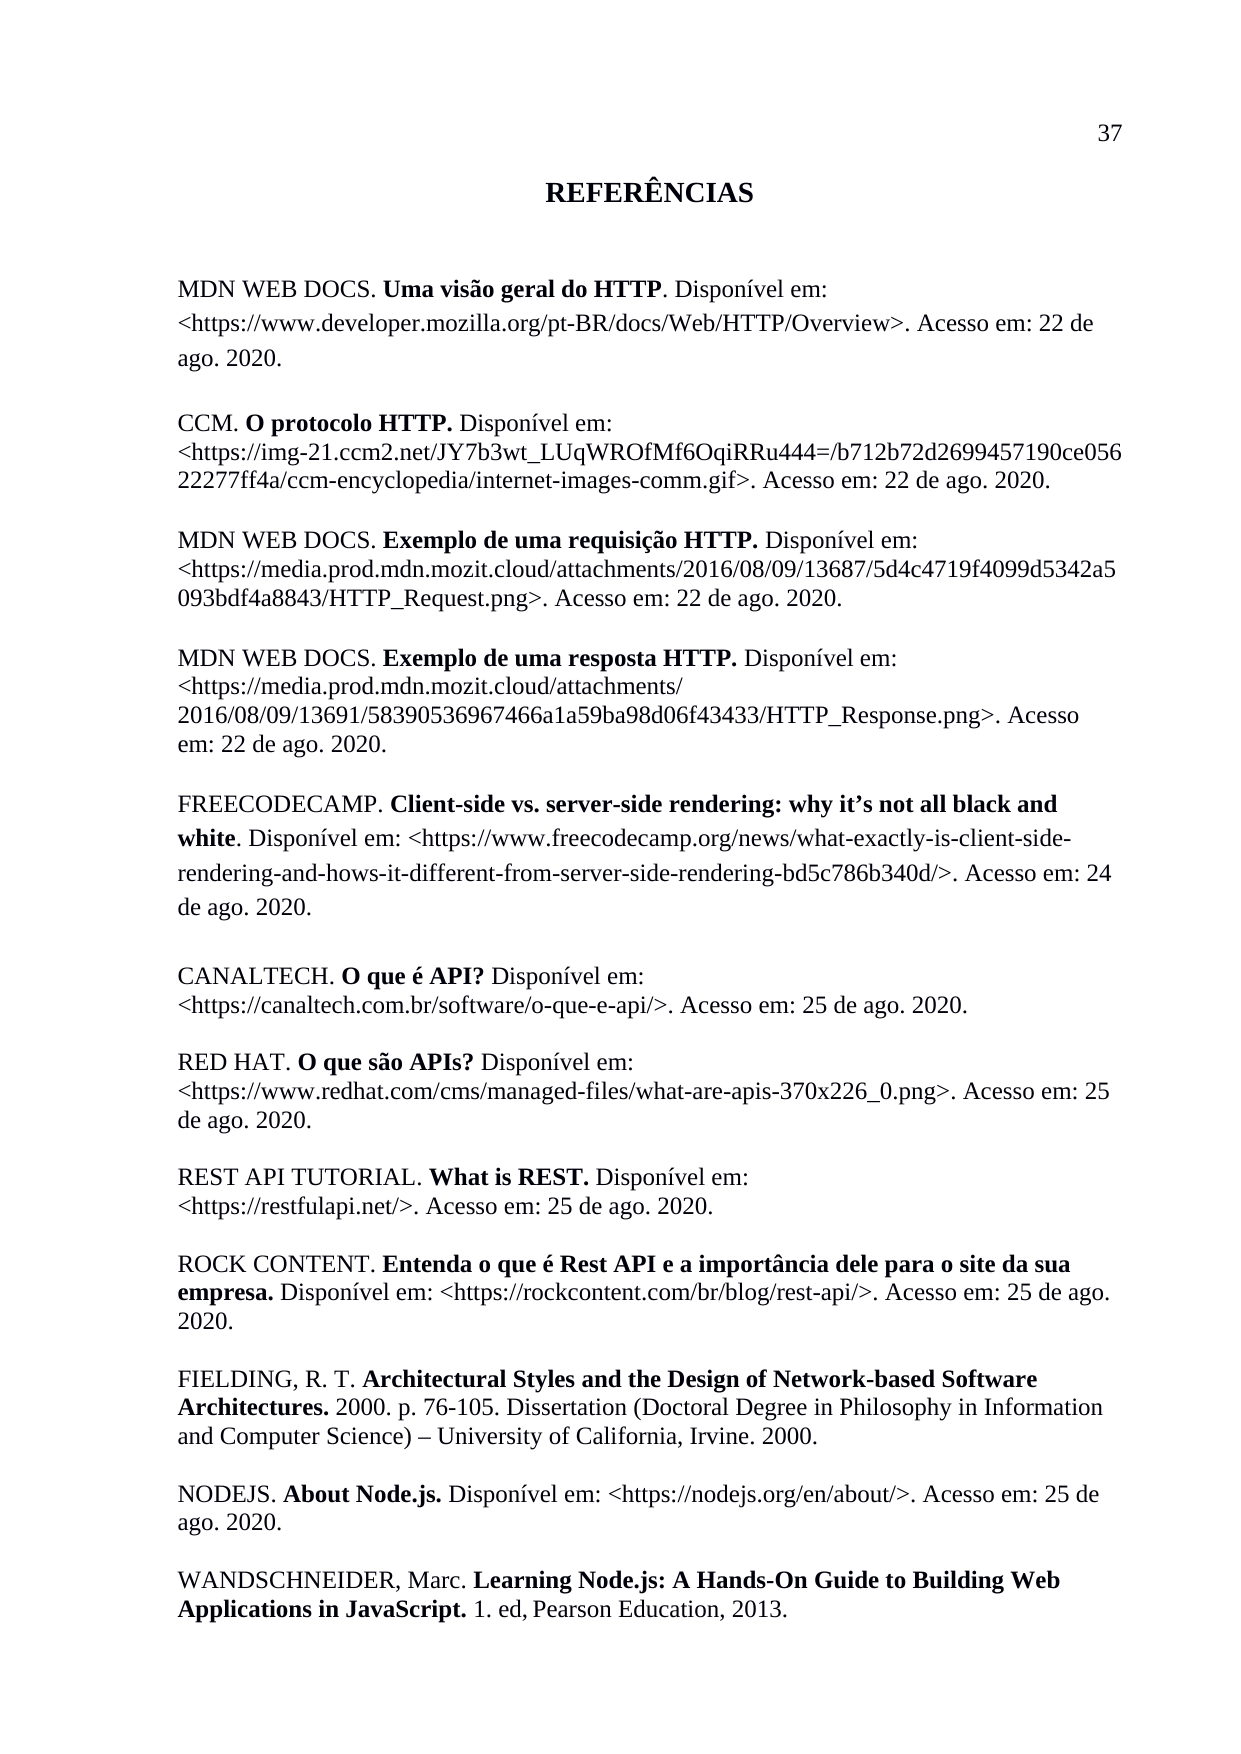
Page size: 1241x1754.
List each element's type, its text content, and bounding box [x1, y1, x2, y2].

text ROCK CONTENT. Entenda o que é Rest API e a importância dele para o site da sua empresa. Disponível em: <https://rockcontent.com/br/blog/rest-api/>. Acesso em: 25 de ago. 2020. [177, 1249, 1122, 1335]
text CCM. O protocolo HTTP. Disponível em: <https://img-21.ccm2.net/JY7b3wt_LUqWROfMf6OqiRRu444=/b712b72d2699457190ce05622277ff4a/ccm-encyclopedia/internet-images-comm.gif>. Acesso em: 22 de ago. 2020. [177, 408, 1122, 494]
text NODEJS. About Node.js. Disponível em: <https://nodejs.org/en/about/>. Acesso em: 25 de ago. 2020. [177, 1479, 1122, 1536]
text MDN WEB DOCS. Uma visão geral do HTTP. Disponível em: <https://www.developer.mozilla.org/pt-BR/docs/Web/HTTP/Overview>. Acesso em: 22 de ago. 2020. [177, 274, 1122, 371]
text REST API TUTORIAL. What is REST. Disponível em: [177, 1162, 1122, 1191]
text MDN WEB DOCS. Exemplo de uma resposta HTTP. Disponível em: [177, 643, 1122, 671]
text FREECODECAMP. Client-side vs. server-side rendering: why it’s not all black and white. Disponível em: <https://www.freecodecamp.org/news/what-exactly-is-client-side-rendering-and-hows-it-different-from-server-side-rendering-bd5c786b340d/>. Acesso em: 24 de ago. 2020. [177, 789, 1122, 921]
text <https://media.prod.mdn.mozit.cloud/attachments/2016/08/09/13691/58390536967466a1a59ba98d06f43433/HTTP_Response.png>. Acesso em: 22 de ago. 2020. [177, 671, 1122, 758]
text RED HAT. O que são APIs? Disponível em: [177, 1047, 1122, 1076]
text CANALTECH. O que é API? Disponível em: [177, 961, 1122, 990]
text FIELDING, R. T. Architectural Styles and the Design of Network-based Software Architectures. 2000. p. 76-105. Dissertation (Doctoral Degree in Philosophy in Information and Computer Science) – University of California, Irvine. 2000. [177, 1364, 1122, 1450]
subtitle Referências [177, 176, 1122, 209]
text <https://restfulapi.net/>. Acesso em: 25 de ago. 2020. [177, 1191, 1122, 1220]
text WANDSCHNEIDER, Marc. Learning Node.js: A Hands-On Guide to Building Web Applications in JavaScript. 1. ed, Pearson Education, 2013. [177, 1565, 1122, 1622]
text MDN WEB DOCS. Exemplo de uma requisição HTTP. Disponível em: <https://media.prod.mdn.mozit.cloud/attachments/2016/08/09/13687/5d4c4719f4099d5342a5093bdf4a8843/HTTP_Request.png>. Acesso em: 22 de ago. 2020. [177, 525, 1122, 612]
text <https://www.redhat.com/cms/managed-files/what-are-apis-370x226_0.png>. Acesso em: 25 de ago. 2020. [177, 1076, 1122, 1134]
text <https://canaltech.com.br/software/o-que-e-api/>. Acesso em: 25 de ago. 2020. [177, 990, 1122, 1019]
